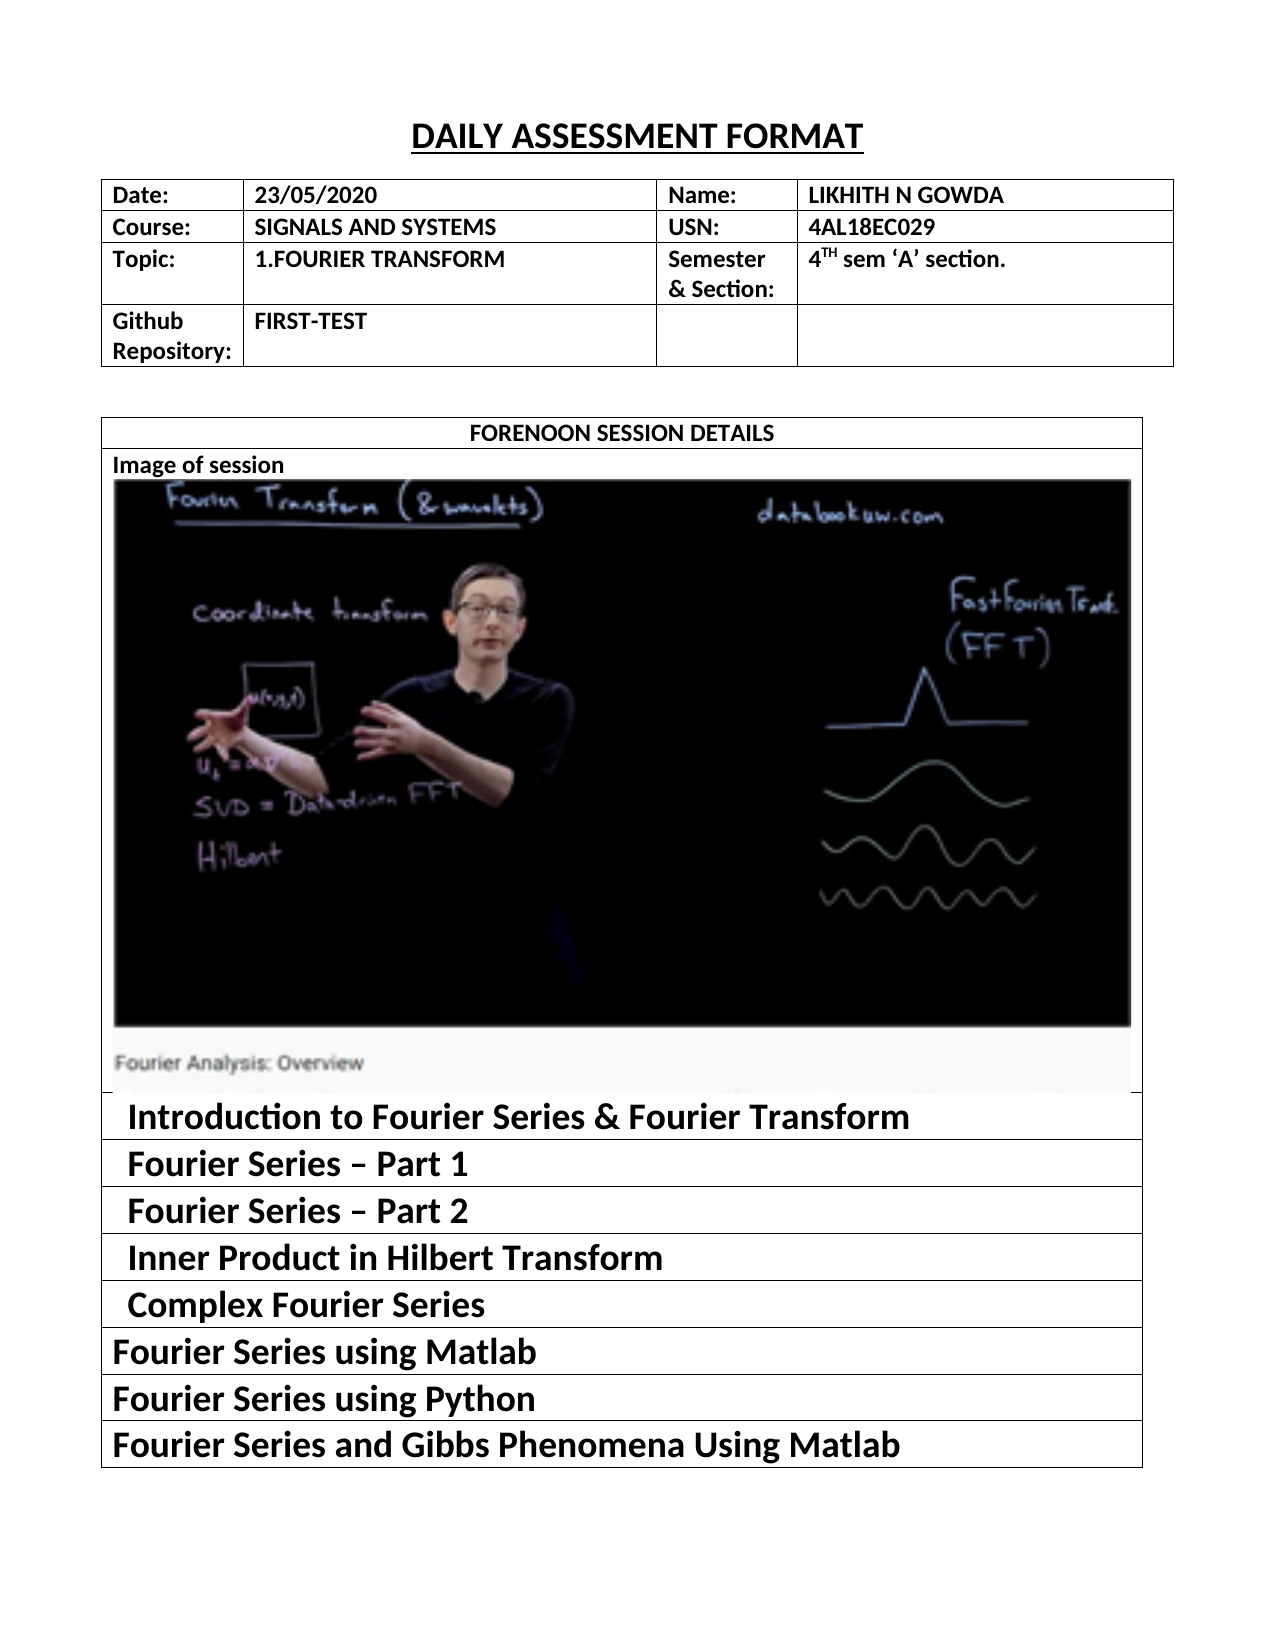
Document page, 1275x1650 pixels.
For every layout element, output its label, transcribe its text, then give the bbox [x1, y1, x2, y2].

picture [112, 479, 1132, 1093]
table_cell Github Repository: [102, 305, 243, 366]
table_cell Semester & Section: [657, 243, 797, 304]
table_cell [657, 305, 797, 366]
table_cell Inner Product in Hilbert Transform [102, 1234, 1142, 1280]
table_cell Topic: [102, 243, 243, 304]
table_cell Course: [102, 211, 243, 242]
table_header LIKHITH N GOWDA [798, 180, 1173, 210]
table_cell Fourier Series – Part 2 [102, 1187, 1142, 1233]
table_cell SIGNALS AND SYSTEMS [244, 211, 656, 242]
table_cell 1.FOURIER TRANSFORM [244, 243, 656, 304]
table_cell Fourier Series and Gibbs Phenomena Using Matlab [102, 1421, 1142, 1467]
table_cell Fourier Series using Python [102, 1375, 1142, 1420]
table_cell FIRST-TEST [244, 305, 656, 366]
table_header FORENOON SESSION DETAILS [102, 418, 1142, 448]
table_cell Fourier Series using Matlab [102, 1328, 1142, 1373]
table_cell Complex Fourier Series [102, 1281, 1142, 1327]
table_header Date: [102, 180, 243, 210]
table_cell 4TH sem ‘A’ section. [798, 243, 1173, 304]
table_cell Image of session [102, 449, 1142, 1092]
text DAILY ASSESSMENT FORMAT [112, 112, 1162, 158]
table_header Name: [657, 180, 797, 210]
table_cell 4AL18EC029 [798, 211, 1173, 242]
table_cell Fourier Series – Part 1 [102, 1140, 1142, 1186]
table_cell Introduction to Fourier Series & Fourier Transform [102, 1093, 1142, 1139]
table_header 23/05/2020 [244, 180, 656, 210]
table_cell [798, 305, 1173, 366]
table_cell USN: [657, 211, 797, 242]
